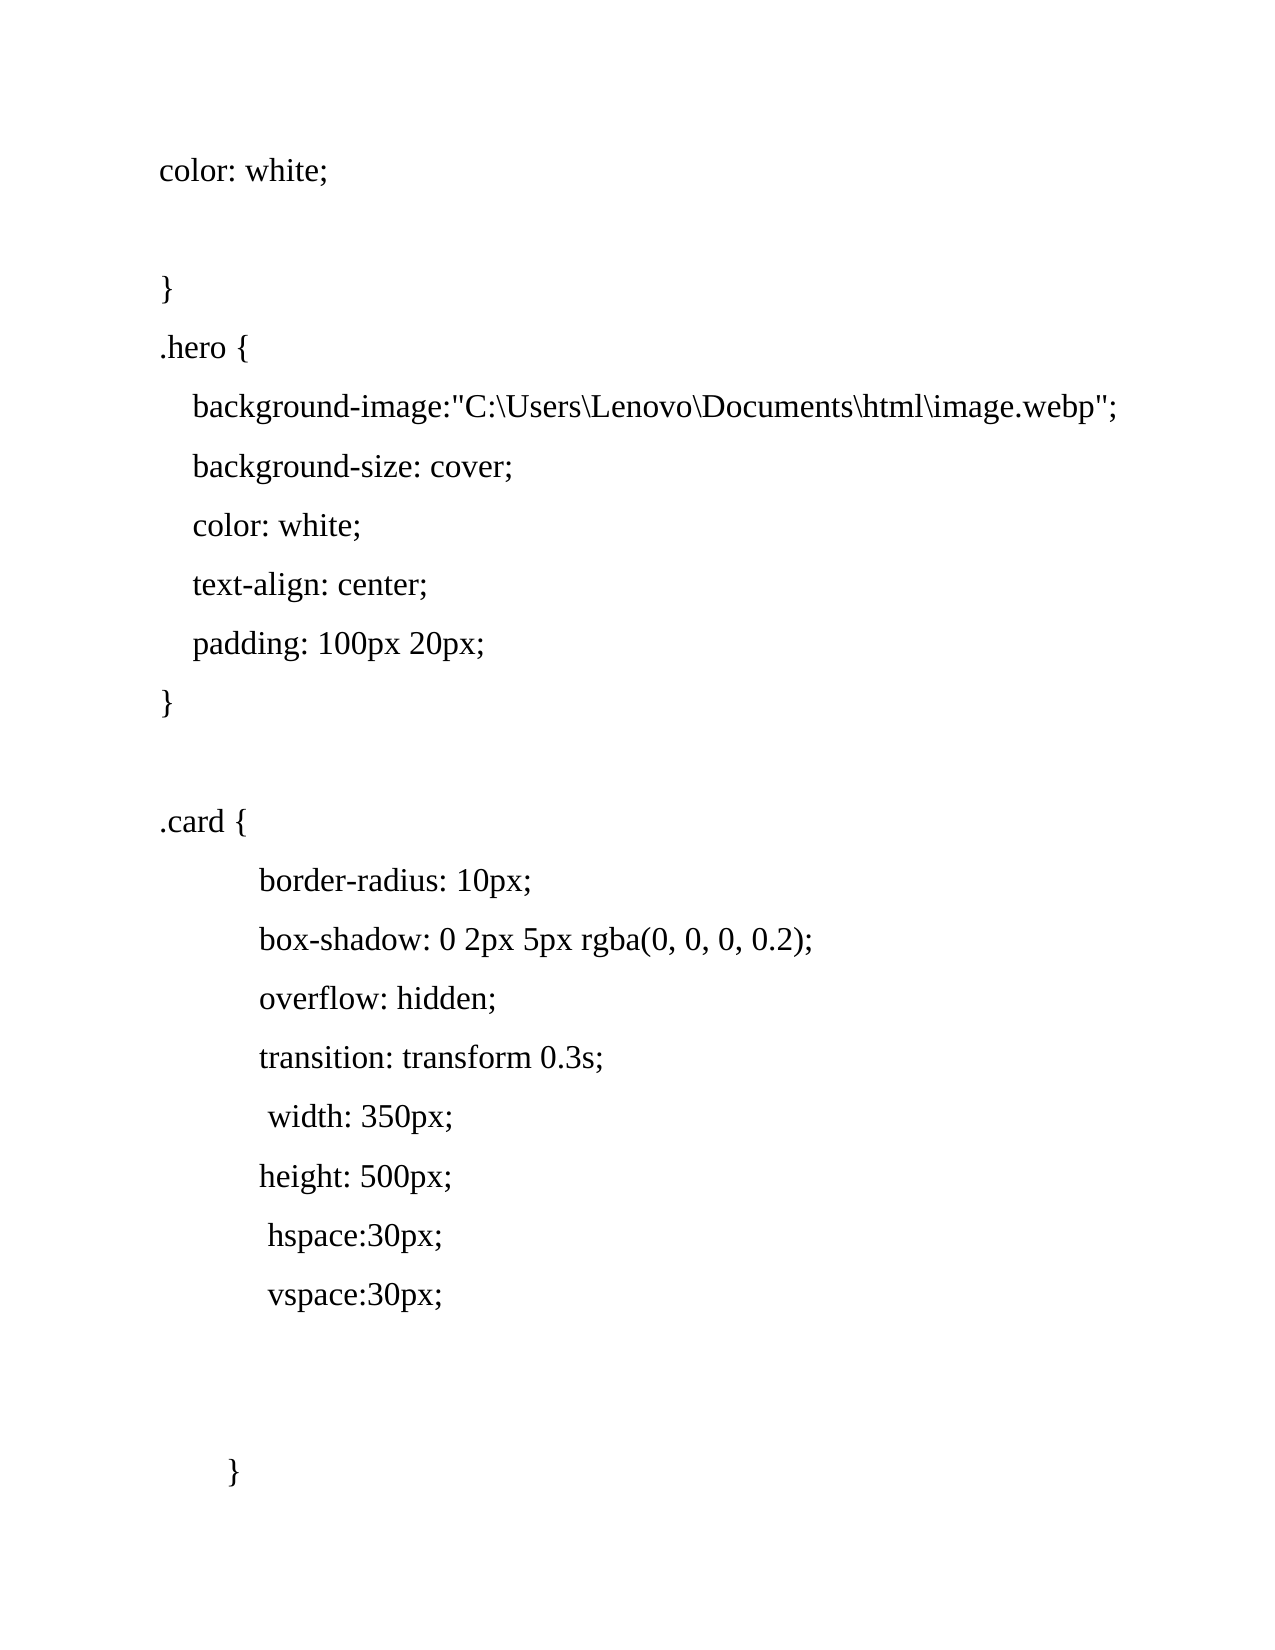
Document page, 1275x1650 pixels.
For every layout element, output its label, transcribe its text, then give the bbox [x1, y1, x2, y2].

text color: white; [159, 150, 1162, 188]
text .card { [159, 801, 1162, 839]
text width: 350px; [159, 1097, 1162, 1135]
text box-shadow: 0 2px 5px rgba(0, 0, 0, 0.2); [159, 919, 1162, 957]
text padding: 100px 20px; [159, 623, 1162, 662]
text border-radius: 10px; [159, 860, 1162, 898]
text overflow: hidden; [159, 978, 1162, 1017]
text vspace:30px; [159, 1274, 1162, 1312]
text hspace:30px; [159, 1215, 1162, 1253]
text .hero { [159, 327, 1162, 366]
text transition: transform 0.3s; [159, 1037, 1162, 1076]
text background-image:"C:\Users\Lenovo\Documents\html\image.webp"; [159, 387, 1162, 425]
text } [159, 268, 1162, 307]
text height: 500px; [159, 1156, 1162, 1194]
text } [159, 1452, 1162, 1490]
text color: white; [159, 505, 1162, 543]
text text-align: center; [159, 564, 1162, 602]
text } [159, 682, 1162, 721]
text background-size: cover; [159, 446, 1162, 484]
